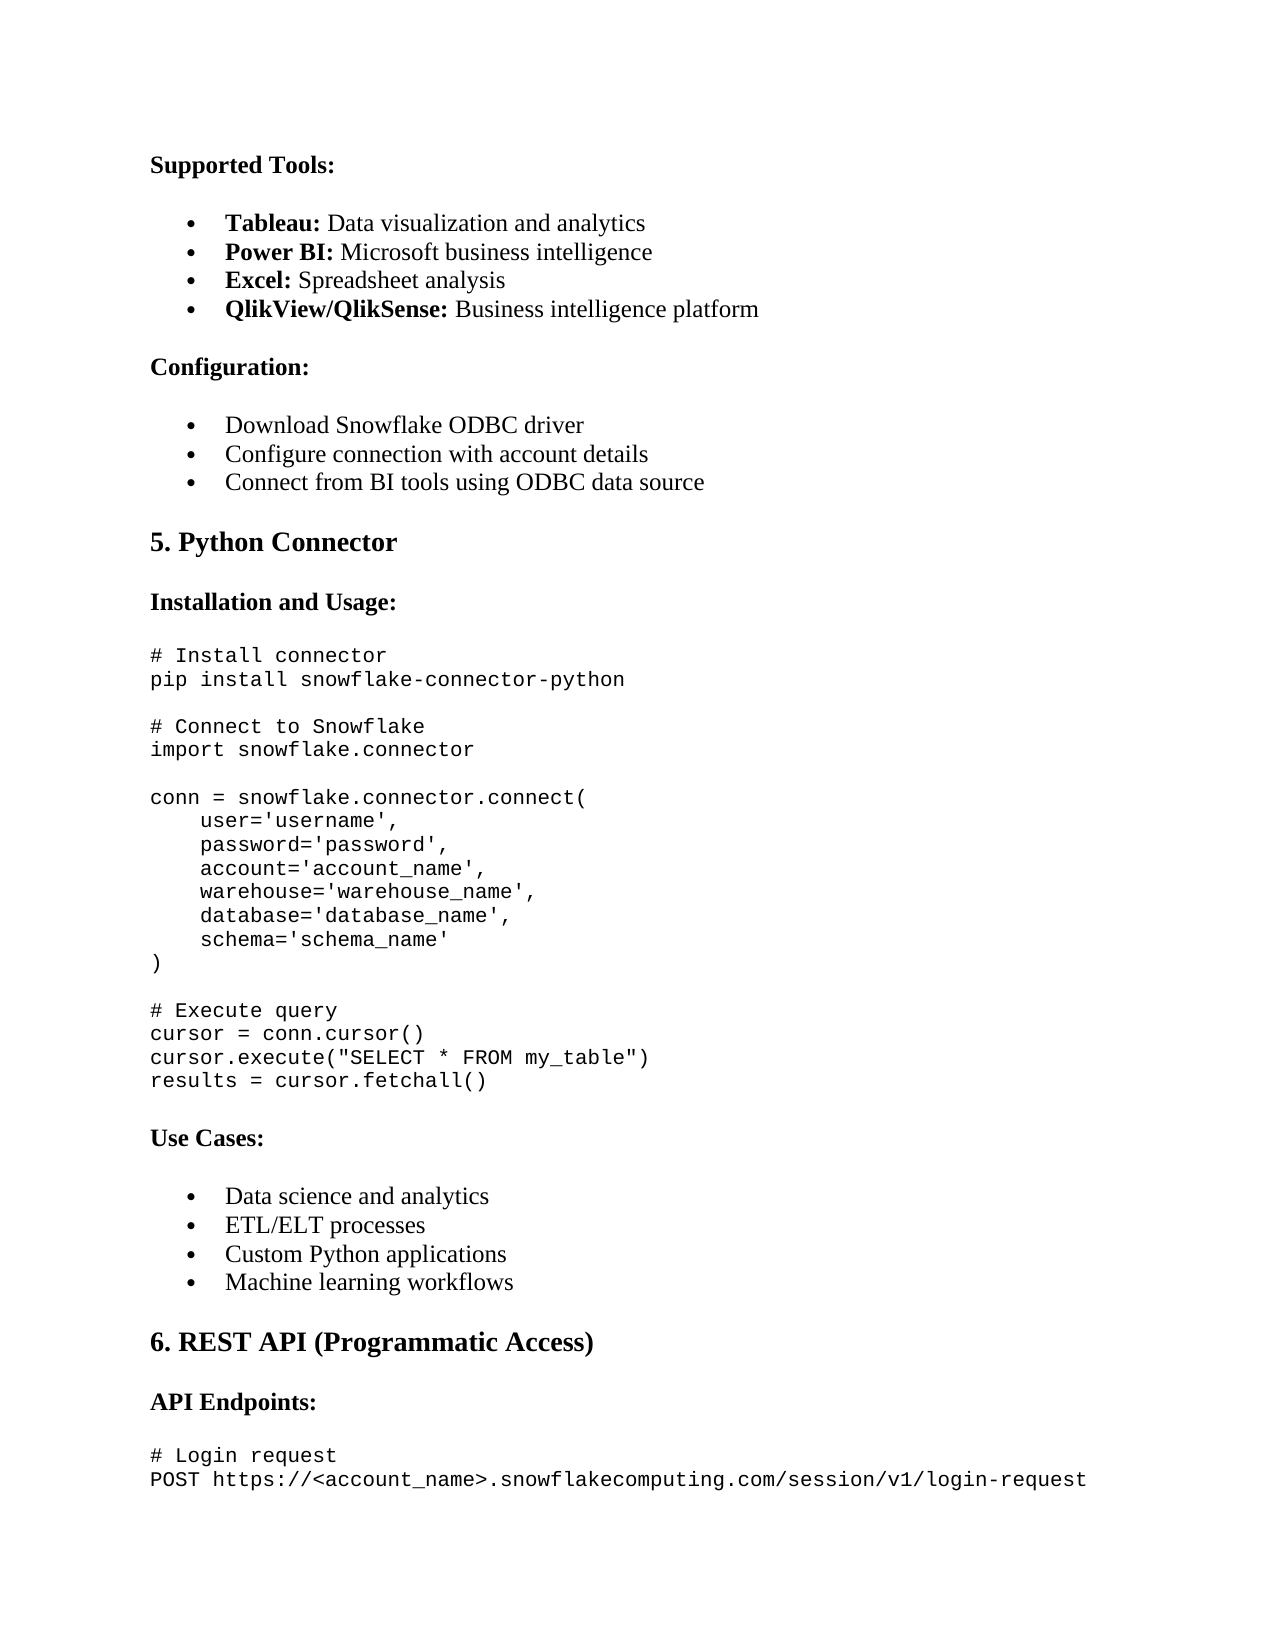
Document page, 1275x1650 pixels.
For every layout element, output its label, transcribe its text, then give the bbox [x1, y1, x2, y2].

list ETL/ELT processes [187, 1210, 1125, 1239]
text schema='schema_name' [150, 929, 1125, 952]
text password='password', [150, 834, 1125, 858]
text 5. Python Connector [150, 525, 1125, 558]
list Custom Python applications [187, 1239, 1125, 1267]
text cursor.execute("SELECT * FROM my_table") [150, 1047, 1125, 1071]
text # Login request [150, 1445, 1125, 1468]
text conn = snowflake.connector.connect( [150, 787, 1125, 810]
text user='username', [150, 810, 1125, 834]
text results = cursor.fetchall() [150, 1071, 1125, 1094]
list Configure connection with account details [187, 439, 1125, 467]
text # Install connector [150, 645, 1125, 668]
list Download Snowflake ODBC driver [187, 410, 1125, 439]
list Connect from BI tools using ODBC data source [187, 467, 1125, 496]
text ) [150, 952, 1125, 976]
list Tableau: Data visualization and analytics [187, 208, 1125, 237]
text # Connect to Snowflake [150, 716, 1125, 739]
text Configuration: [150, 352, 1125, 381]
text import snowflake.connector [150, 739, 1125, 763]
text warehouse='warehouse_name', [150, 881, 1125, 905]
text API Endpoints: [150, 1387, 1125, 1416]
text Installation and Usage: [150, 587, 1125, 616]
text account='account_name', [150, 858, 1125, 881]
text Use Cases: [150, 1123, 1125, 1152]
list Power BI: Microsoft business intelligence [187, 237, 1125, 265]
text cursor = conn.cursor() [150, 1023, 1125, 1047]
text POST https://<account_name>.snowflakecomputing.com/session/v1/login-request [150, 1468, 1125, 1492]
list QlikView/QlikSense: Business intelligence platform [187, 294, 1125, 323]
text # Execute query [150, 999, 1125, 1023]
text 6. REST API (Programmatic Access) [150, 1325, 1125, 1358]
list Data science and analytics [187, 1181, 1125, 1210]
text pip install snowflake-connector-python [150, 668, 1125, 692]
list Machine learning workflows [187, 1267, 1125, 1296]
text database='database_name', [150, 905, 1125, 929]
list Excel: Spreadsheet analysis [187, 265, 1125, 294]
text Supported Tools: [150, 150, 1125, 179]
